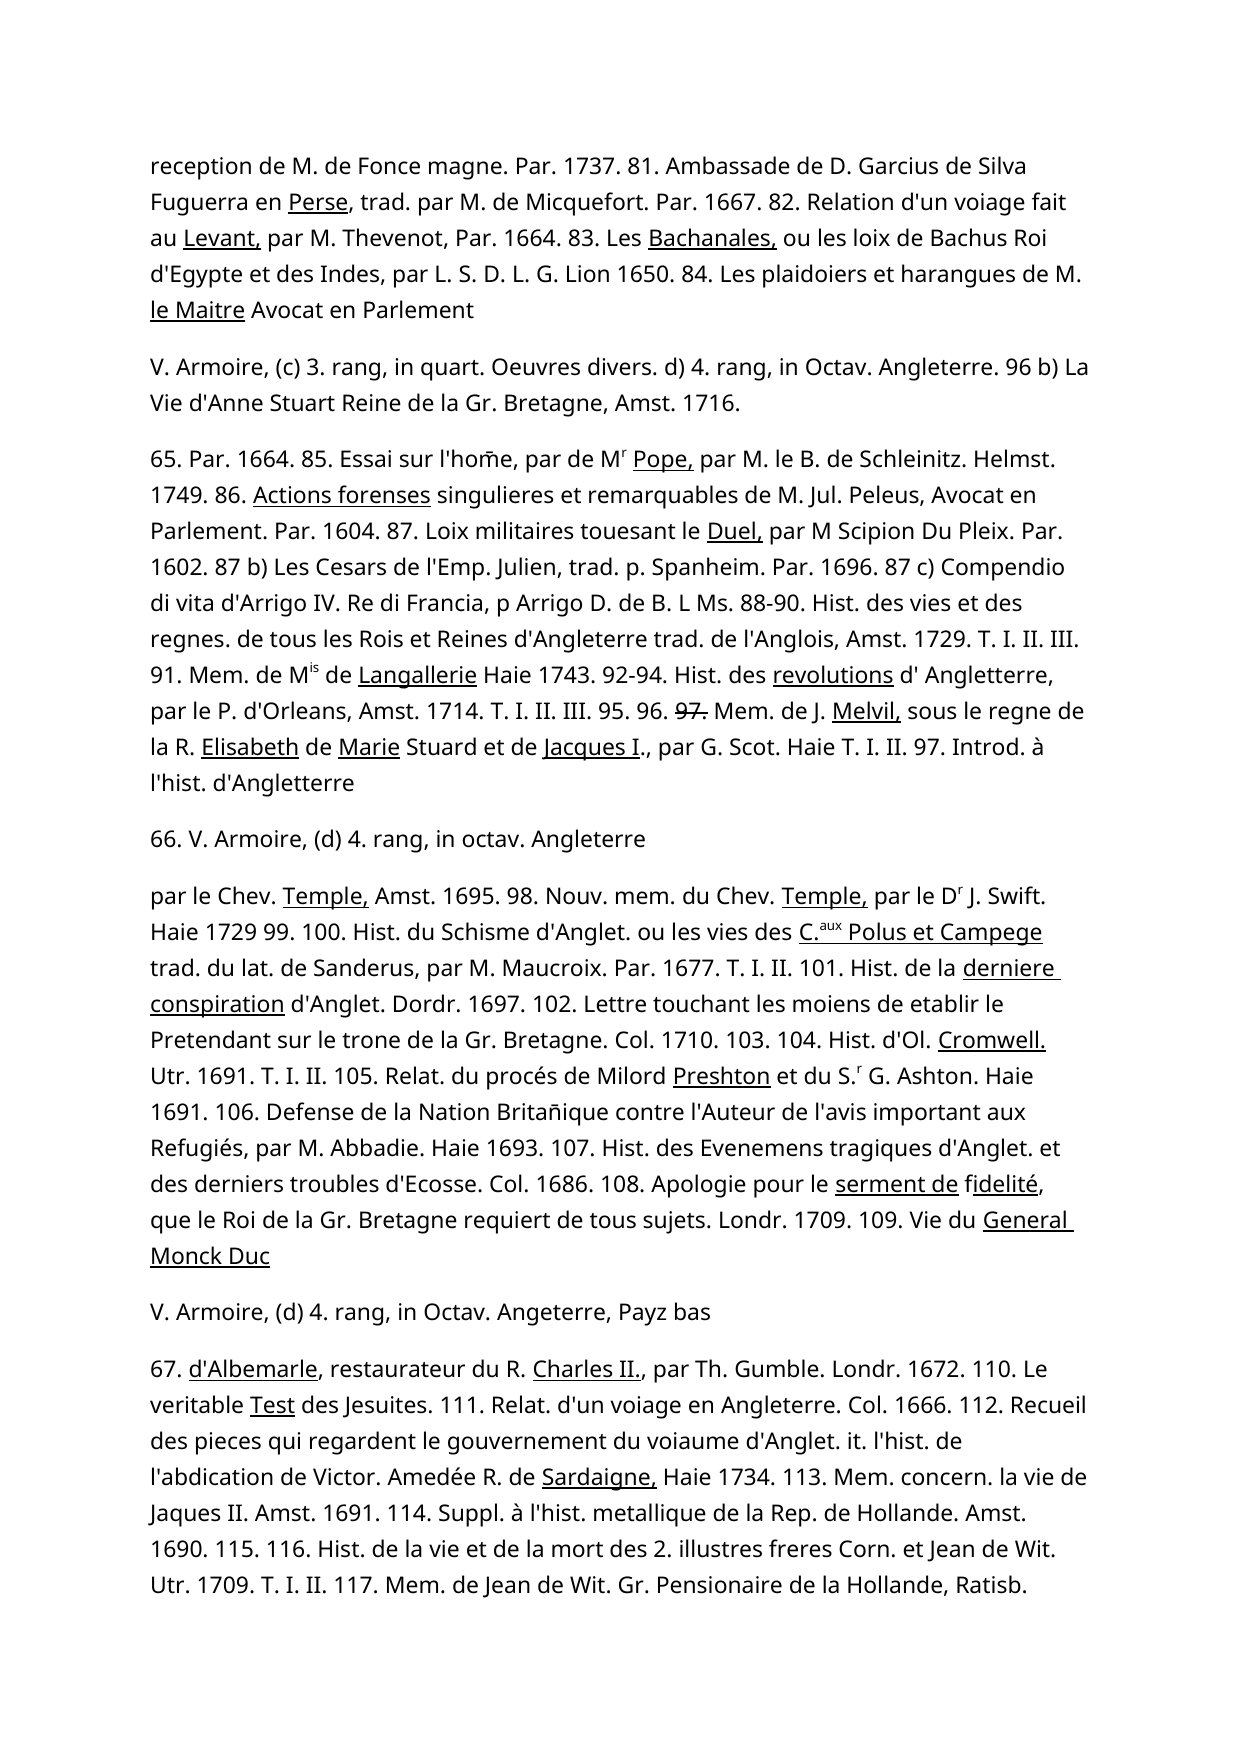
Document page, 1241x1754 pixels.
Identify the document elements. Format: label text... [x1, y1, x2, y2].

text 65. Par. 1664. 85. Essai sur l'hom̄e, par de Mr Pope, par M. le B. de Schleinitz. Helmst. 1749. 86. Actions forenses singulieres et remarquables de M. Jul. Peleus, Avocat en Parlement. Par. 1604. 87. Loix militaires touesant le Duel, par M Scipion Du Pleix. Par. 1602. 87 b) Les Cesars de l'Emp. Julien, trad. p. Spanheim. Par. 1696. 87 c) Compendio di vita d'Arrigo IV. Re di Francia, p Arrigo D. de B. L Ms. 88-90. Hist. des vies et des regnes. de tous les Rois et Reines d'Angleterre trad. de l'Anglois, Amst. 1729. T. I. II. III. 91. Mem. de Mis de Langallerie Haie 1743. 92-94. Hist. des revolutions d' Angletterre, par le P. d'Orleans, Amst. 1714. T. I. II. III. 95. 96. 97. Mem. de J. Melvil, sous le regne de la R. Elisabeth de Marie Stuard et de Jacques I., par G. Scot. Haie T. I. II. 97. Introd. à l'hist. d'Angletterre [150, 443, 1090, 798]
text V. Armoire, (d) 4. rang, in Octav. Angeterre, Payz bas [150, 1296, 1090, 1328]
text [150, 150, 1090, 325]
text 66. V. Armoire, (d) 4. rang, in octav. Angleterre [150, 823, 1090, 855]
text V. Armoire, (c) 3. rang, in quart. Oeuvres divers. d) 4. rang, in Octav. Angleterre. 96 b) La Vie d'Anne Stuart Reine de la Gr. Bretagne, Amst. 1716. [150, 351, 1090, 418]
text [150, 1353, 1090, 1600]
text par le Chev. Temple, Amst. 1695. 98. Nouv. mem. du Chev. Temple, par le Dr J. Swift. Haie 1729 99. 100. Hist. du Schisme d'Anglet. ou les vies des C.aux Polus et Campege trad. du lat. de Sanderus, par M. Maucroix. Par. 1677. T. I. II. 101. Hist. de la derniere conspiration d'Anglet. Dordr. 1697. 102. Lettre touchant les moiens de etablir le Pretendant sur le trone de la Gr. Bretagne. Col. 1710. 103. 104. Hist. d'Ol. Cromwell. Utr. 1691. T. I. II. 105. Relat. du procés de Milord Preshton et du S.r G. Ashton. Haie 1691. 106. Defense de la Nation Britan̄ique contre l'Auteur de l'avis important aux Refugiés, par M. Abbadie. Haie 1693. 107. Hist. des Evenemens tragiques d'Anglet. et des derniers troubles d'Ecosse. Col. 1686. 108. Apologie pour le serment de fidelité, que le Roi de la Gr. Bretagne requiert de tous sujets. Londr. 1709. 109. Vie du General Monck Duc [150, 880, 1090, 1271]
